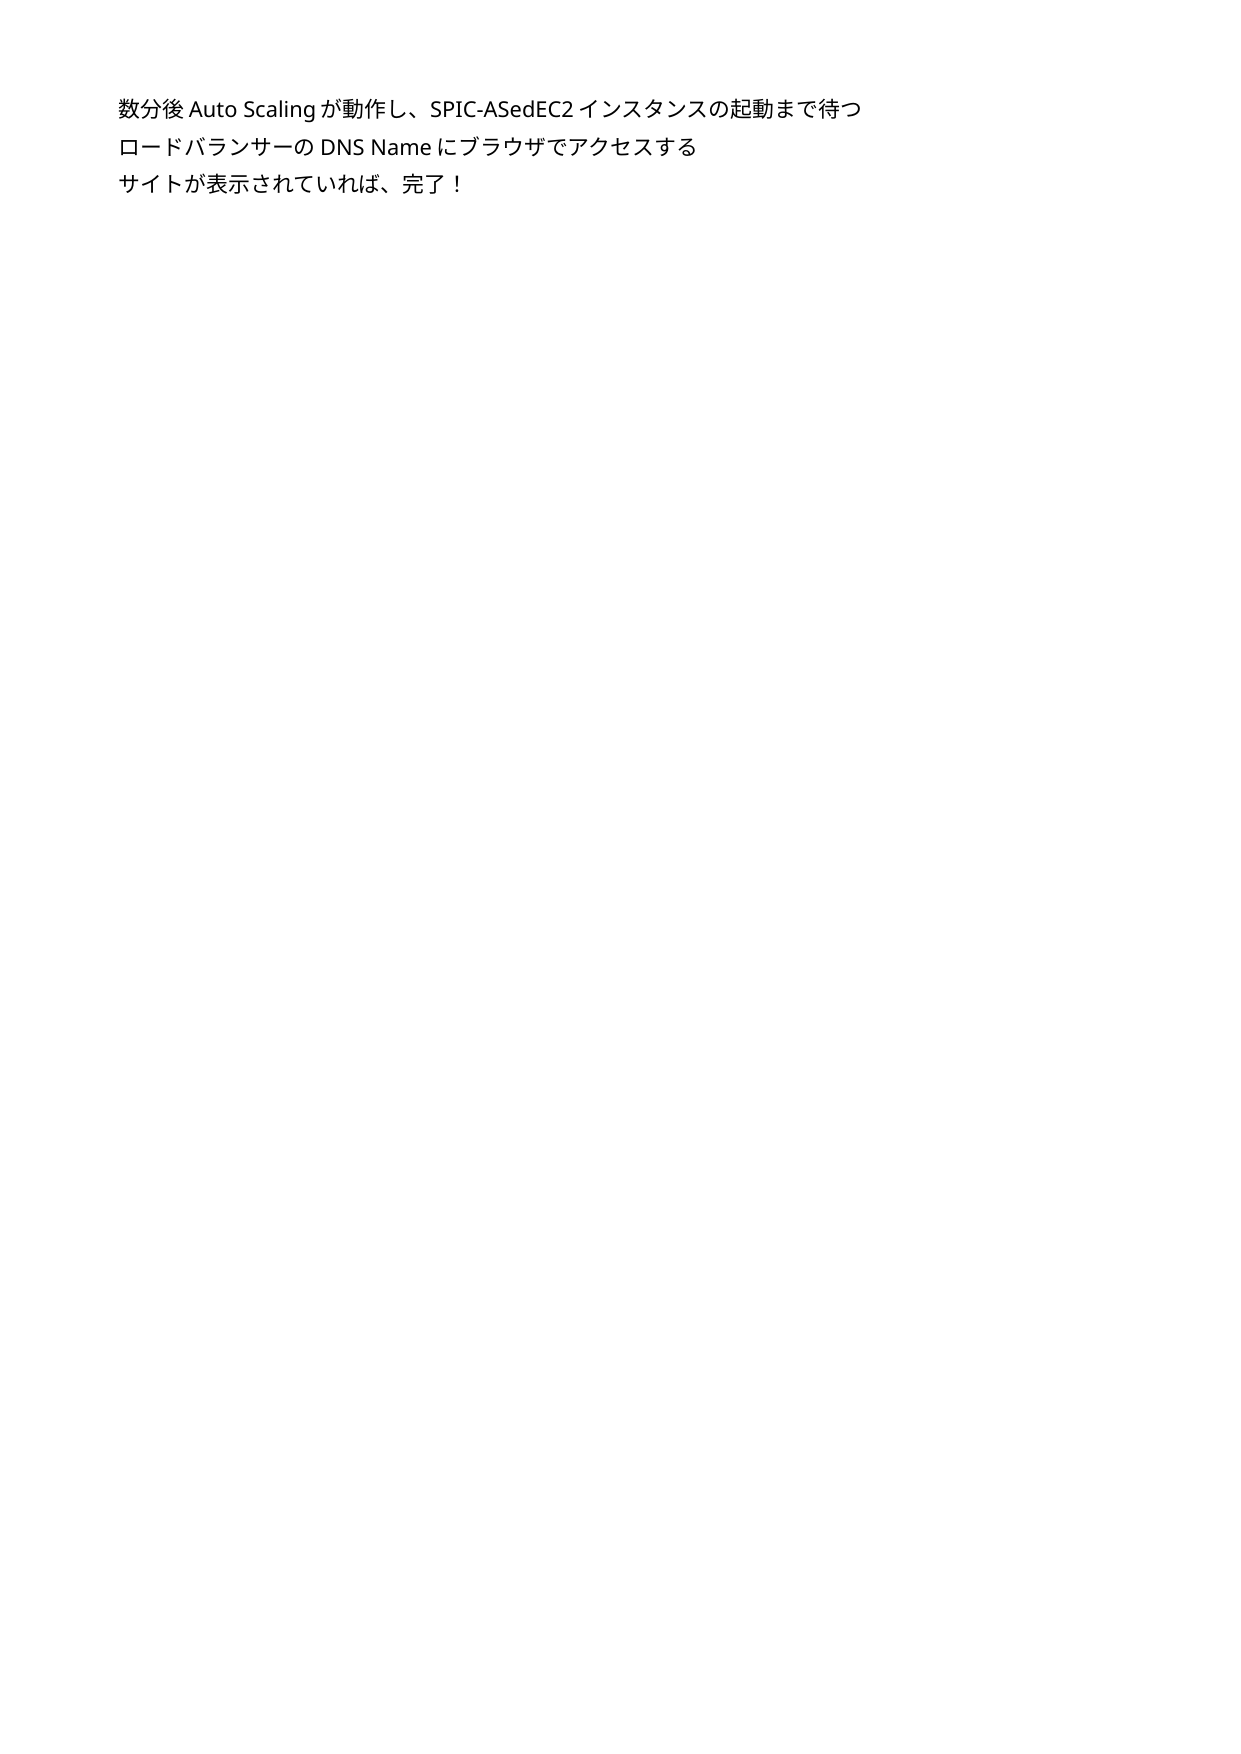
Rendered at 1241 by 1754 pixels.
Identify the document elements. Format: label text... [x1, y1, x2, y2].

list サイトが表示されていれば、完了！ [119, 164, 1165, 202]
list 数分後Auto Scalingが動作し、SPIC-ASedEC2インスタンスの起動まで待つ ロードバランサーのDNS Nameにブラウザでアクセスする [119, 89, 1165, 164]
